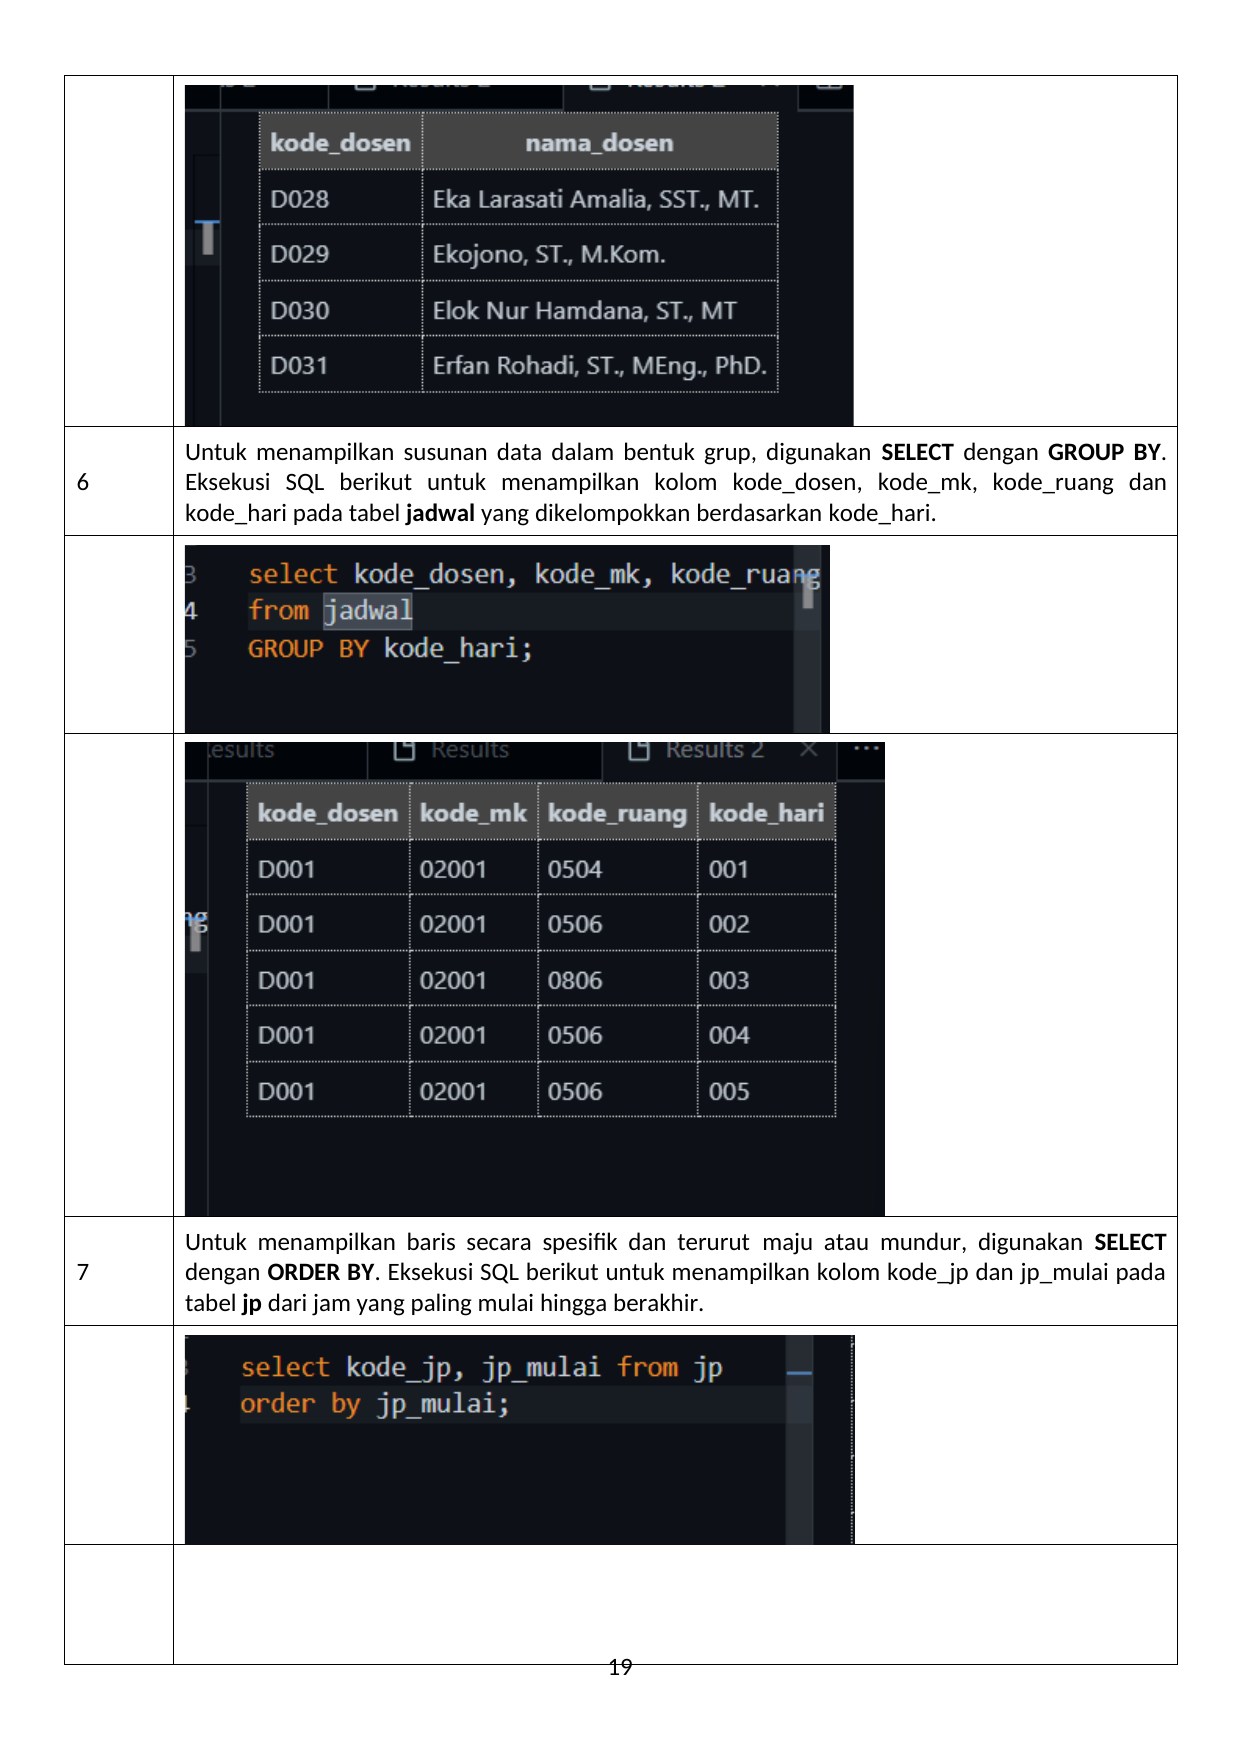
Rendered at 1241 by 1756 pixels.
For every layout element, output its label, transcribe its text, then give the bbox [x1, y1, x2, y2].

table_cell [65, 536, 173, 732]
table_header [65, 76, 173, 426]
table_cell 6 [65, 427, 173, 535]
picture [184, 85, 854, 426]
table_cell 7 [65, 1217, 173, 1325]
table_cell [65, 1326, 173, 1544]
table_cell [174, 1545, 1177, 1664]
table_cell Untuk menampilkan baris secara spesifik dan terurut maju atau mundur, digunakan SELECT dengan ORDER BY. Eksekusi SQL berikut untuk menampilkan kolom kode_jp dan jp_mulai pada tabel jp dari jam yang paling mulai hingga berakhir. [174, 1217, 1177, 1325]
picture [184, 742, 885, 1216]
picture [184, 1335, 855, 1545]
picture [184, 545, 830, 733]
table_cell Untuk menampilkan susunan data dalam bentuk grup, digunakan SELECT dengan GROUP BY. Eksekusi SQL berikut untuk menampilkan kolom kode_dosen, kode_mk, kode_ruang dan kode_hari pada tabel jadwal yang dikelompokkan berdasarkan kode_hari. [174, 427, 1177, 535]
table_cell [65, 734, 173, 1216]
table_cell [174, 536, 1177, 732]
table_cell [174, 734, 1177, 1216]
table_cell [65, 1545, 173, 1664]
table_header [174, 76, 1177, 426]
table_cell [174, 1326, 1177, 1544]
